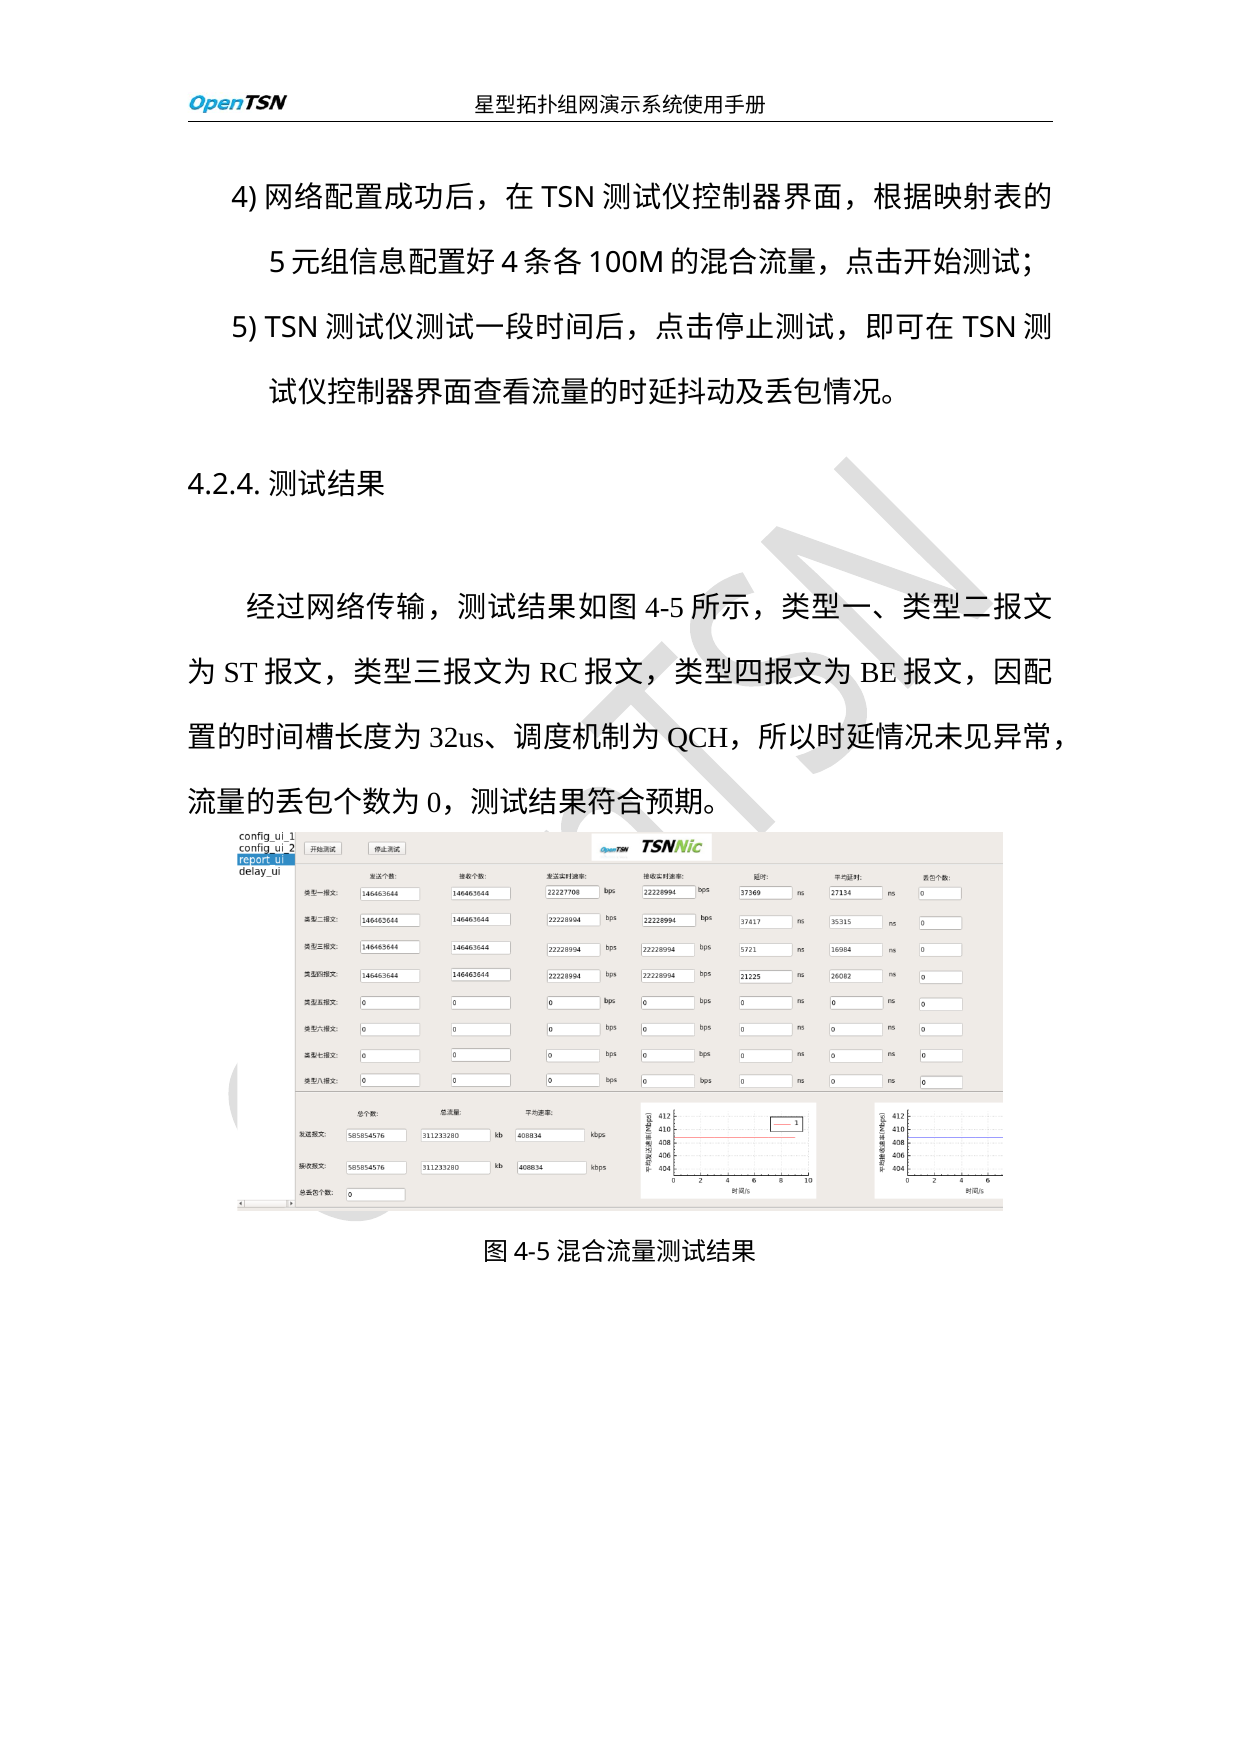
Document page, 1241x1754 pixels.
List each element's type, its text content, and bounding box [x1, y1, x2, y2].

picture [187, 92, 288, 113]
subtitle 测试结果 [187, 449, 1053, 514]
picture [237, 832, 1003, 1211]
text 图4-5 混合流量测试结果 [187, 1232, 1053, 1268]
list 网络配置成功后，在TSN测试仪控制器界面，根据映射表的5元组信息配置好4条各100M的混合流量，点击开始测试； [231, 162, 1053, 292]
text 经过网络传输，测试结果如图4-5所示，类型一、类型二报文为ST报文，类型三报文为RC报文，类型四报文为BE报文，因配置的时间槽长度为32us、调度机制为QCH，所以时延情况未见异常，流量的丢包个数为0，测试结果符合预期。 [187, 572, 1053, 832]
list TSN测试仪测试一段时间后，点击停止测试，即可在TSN测试仪控制器界面查看流量的时延抖动及丢包情况。 [231, 292, 1053, 422]
